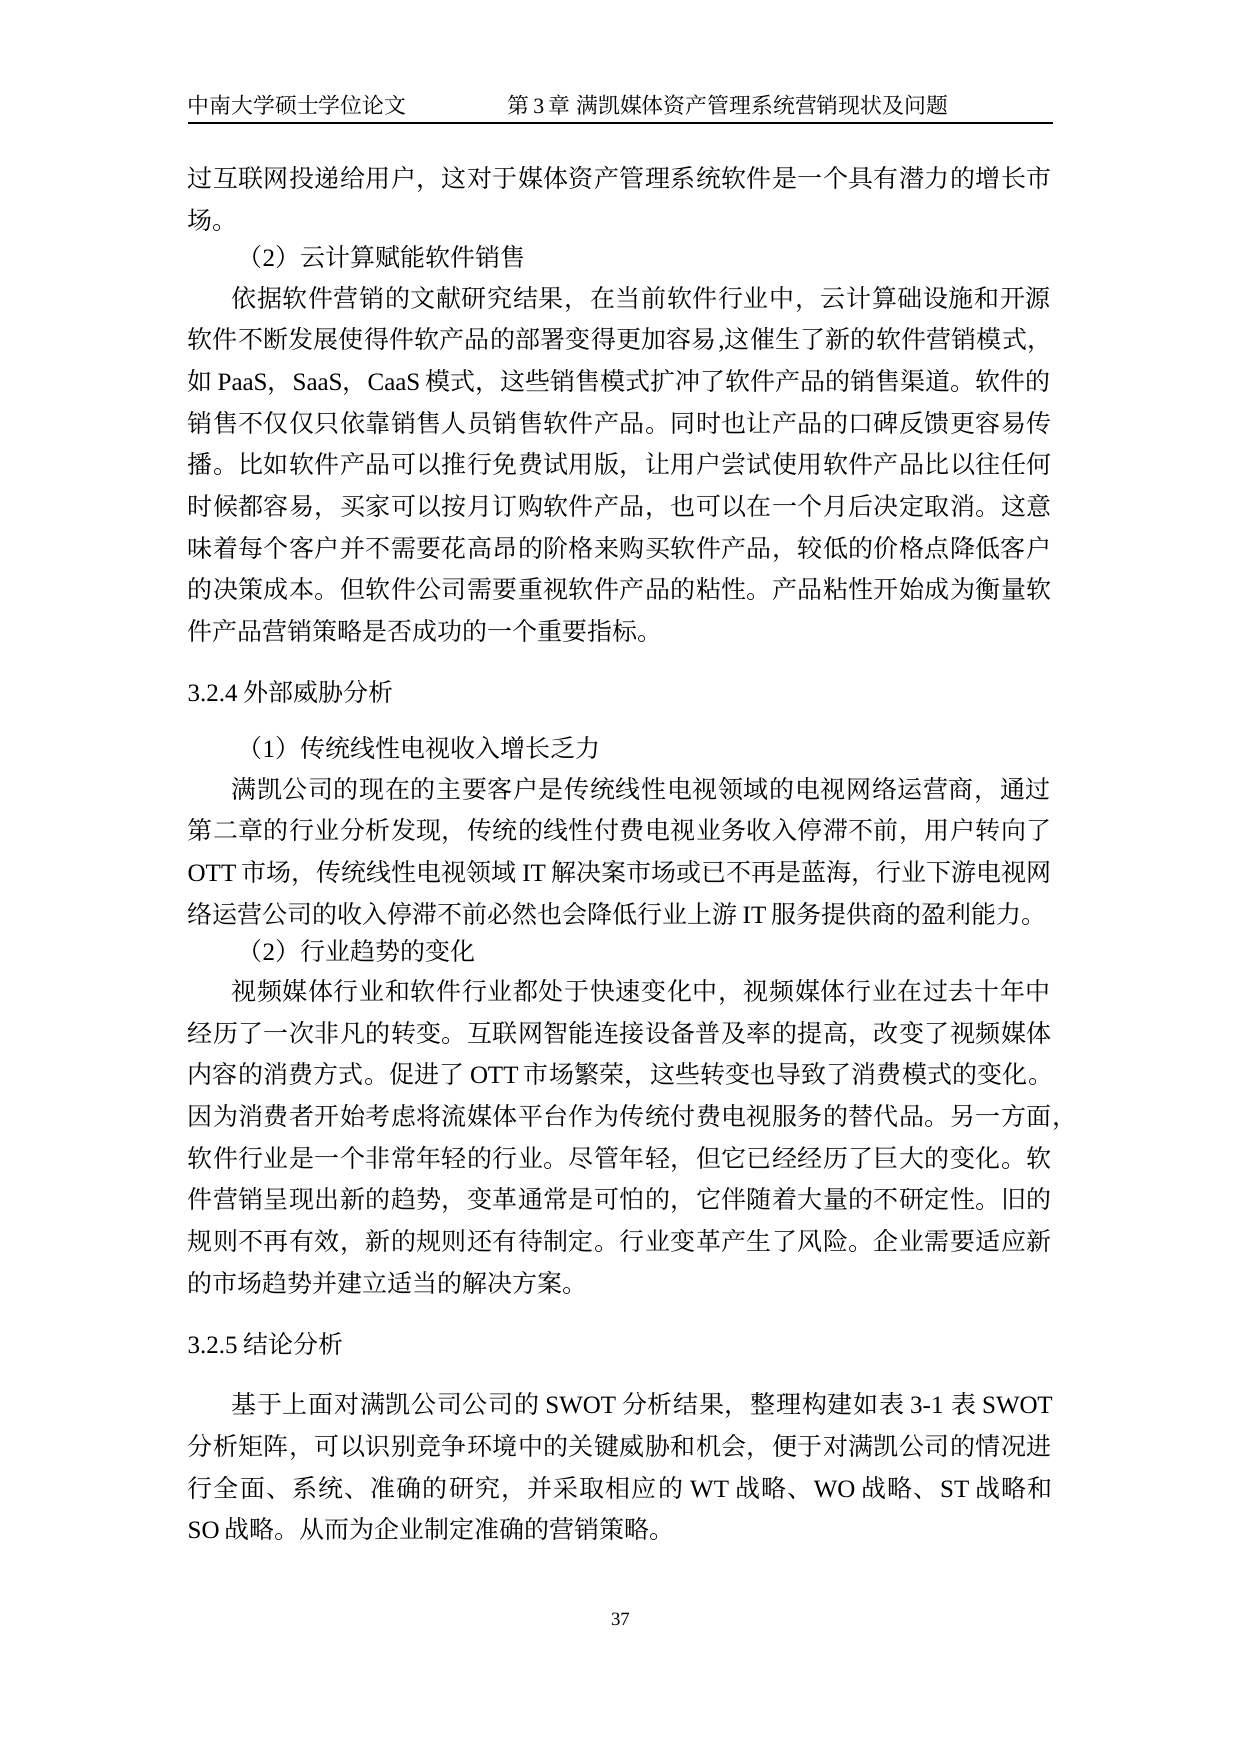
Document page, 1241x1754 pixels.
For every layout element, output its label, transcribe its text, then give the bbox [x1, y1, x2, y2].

text 基于上面对满凯公司公司的SWOT分析结果，整理构建如表3-1 表SWOT分析矩阵，可以识别竞争环境中的关键威胁和机会，便于对满凯公司的情况进行全面、系统、准确的研究，并采取相应的WT战略、WO战略、ST战略和SO战略。从而为企业制定准确的营销策略。 [187, 1381, 1053, 1547]
text 满凯公司的现在的主要客户是传统线性电视领域的电视网络运营商，通过第二章的行业分析发现，传统的线性付费电视业务收入停滞不前，用户转向了OTT市场，传统线性电视领域IT解决案市场或已不再是蓝海，行业下游电视网络运营公司的收入停滞不前必然也会降低行业上游IT服务提供商的盈利能力。 [187, 765, 1053, 931]
text 依据软件营销的文献研究结果，在当前软件行业中，云计算础设施和开源软件不断发展使得件软产品的部署变得更加容易,这催生了新的软件营销模式，如PaaS，SaaS，CaaS模式，这些销售模式扩冲了软件产品的销售渠道。软件的销售不仅仅只依靠销售人员销售软件产品。同时也让产品的口碑反馈更容易传播。比如软件产品可以推行免费试用版，让用户尝试使用软件产品比以往任何时候都容易，买家可以按月订购软件产品，也可以在一个月后决定取消。这意味着每个客户并不需要花高昂的阶格来购买软件产品，较低的价格点降低客户的决策成本。但软件公司需要重视软件产品的粘性。产品粘性开始成为衡量软件产品营销策略是否成功的一个重要指标。 [187, 274, 1053, 649]
text 视频媒体行业和软件行业都处于快速变化中，视频媒体行业在过去十年中经历了一次非凡的转变。互联网智能连接设备普及率的提高，改变了视频媒体内容的消费方式。促进了OTT市场繁荣，这些转变也导致了消费模式的变化。因为消费者开始考虑将流媒体平台作为传统付费电视服务的替代品。另一方面，软件行业是一个非常年轻的行业。尽管年轻，但它已经经历了巨大的变化。软件营销呈现出新的趋势，变革通常是可怕的，它伴随着大量的不研定性。旧的规则不再有效，新的规则还有待制定。行业变革产生了风险。企业需要适应新的市场趋势并建立适当的解决方案。 [187, 967, 1053, 1301]
text （2）云计算赋能软件销售 [187, 238, 1053, 274]
subtitle 3.2.4 外部威胁分析 [187, 669, 1053, 712]
subtitle 3.2.5 结论分析 [187, 1321, 1053, 1364]
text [187, 154, 1053, 238]
text （2）行业趋势的变化 [187, 931, 1053, 967]
text （1）传统线性电视收入增长乏力 [187, 729, 1053, 765]
